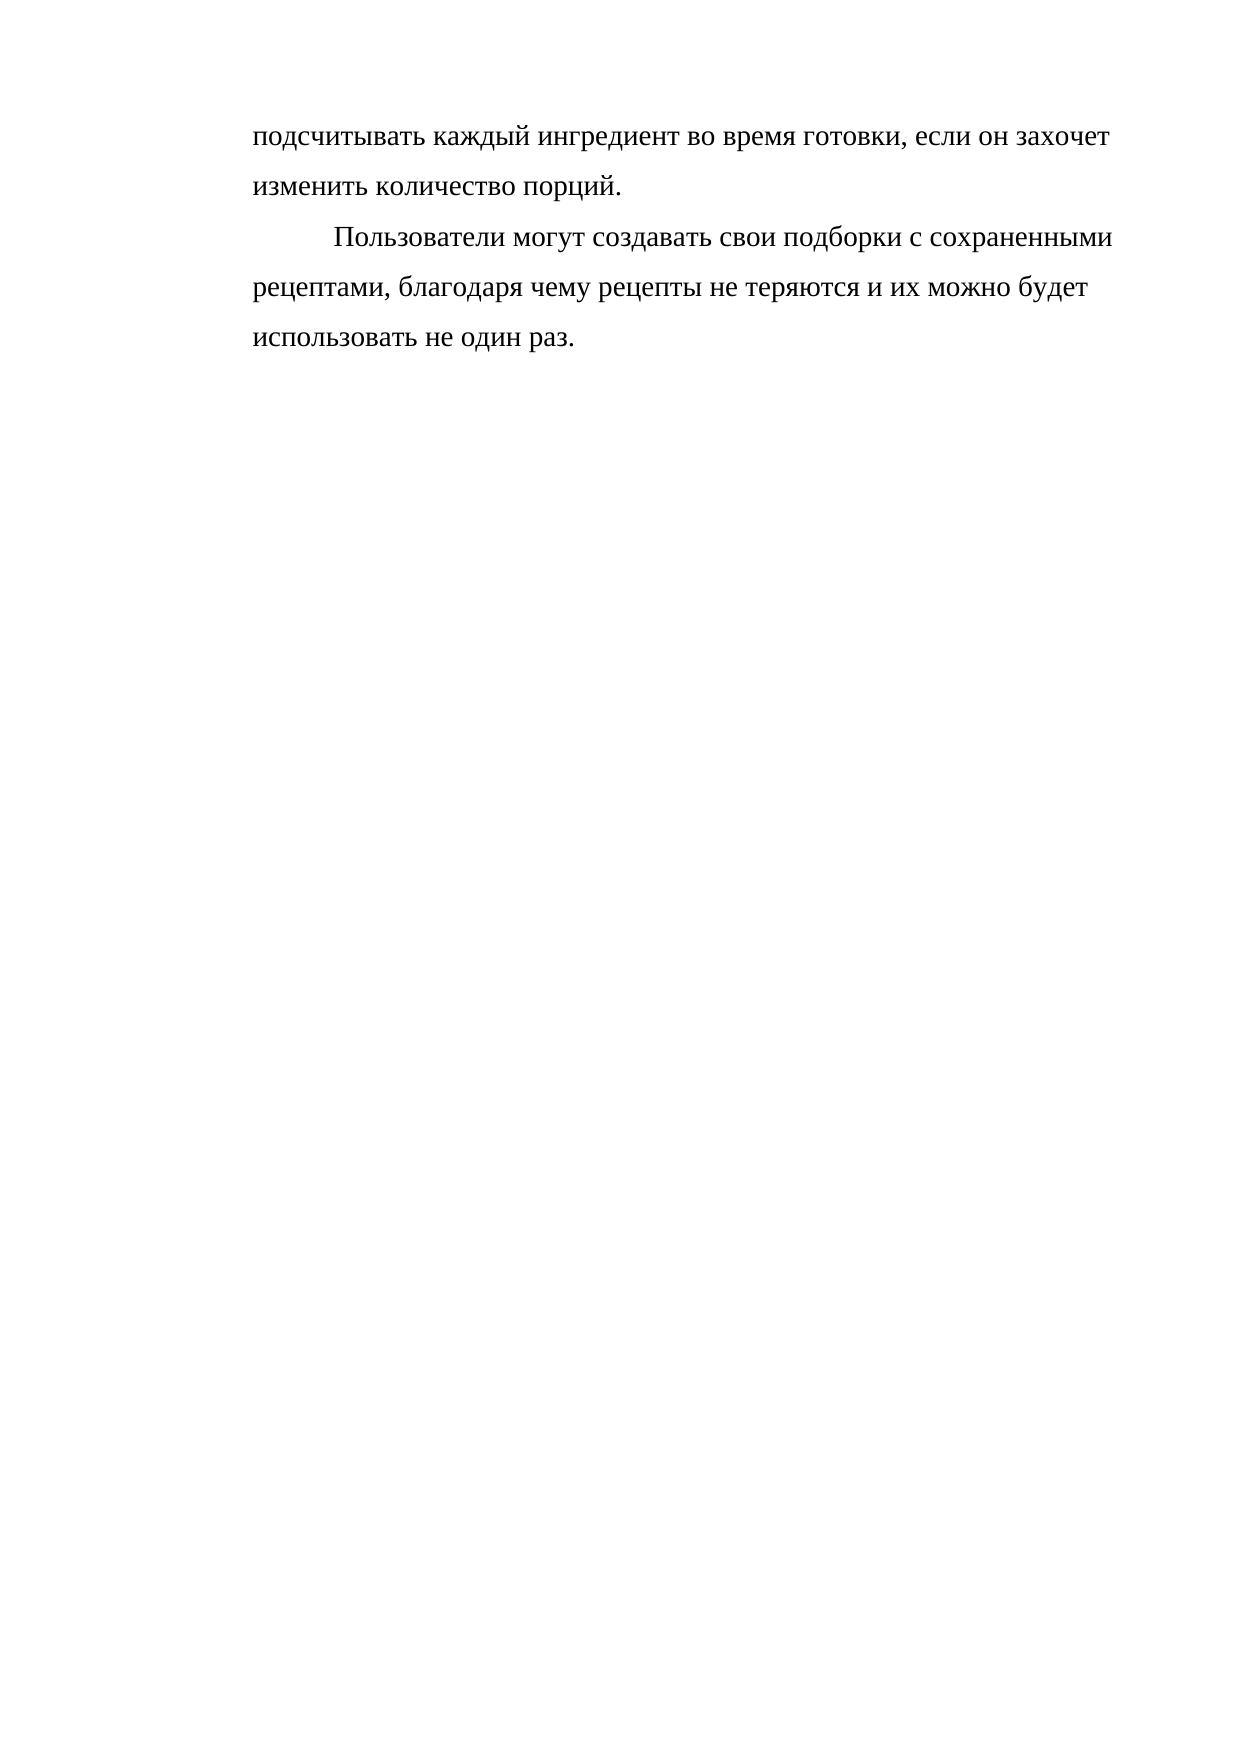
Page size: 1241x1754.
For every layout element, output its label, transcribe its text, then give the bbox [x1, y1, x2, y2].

list Пользователи могут создавать свои подборки с сохраненными рецептами, благодаря чему рецепты не теряются и их можно будет использовать не один раз. [252, 219, 1152, 353]
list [252, 118, 1152, 202]
